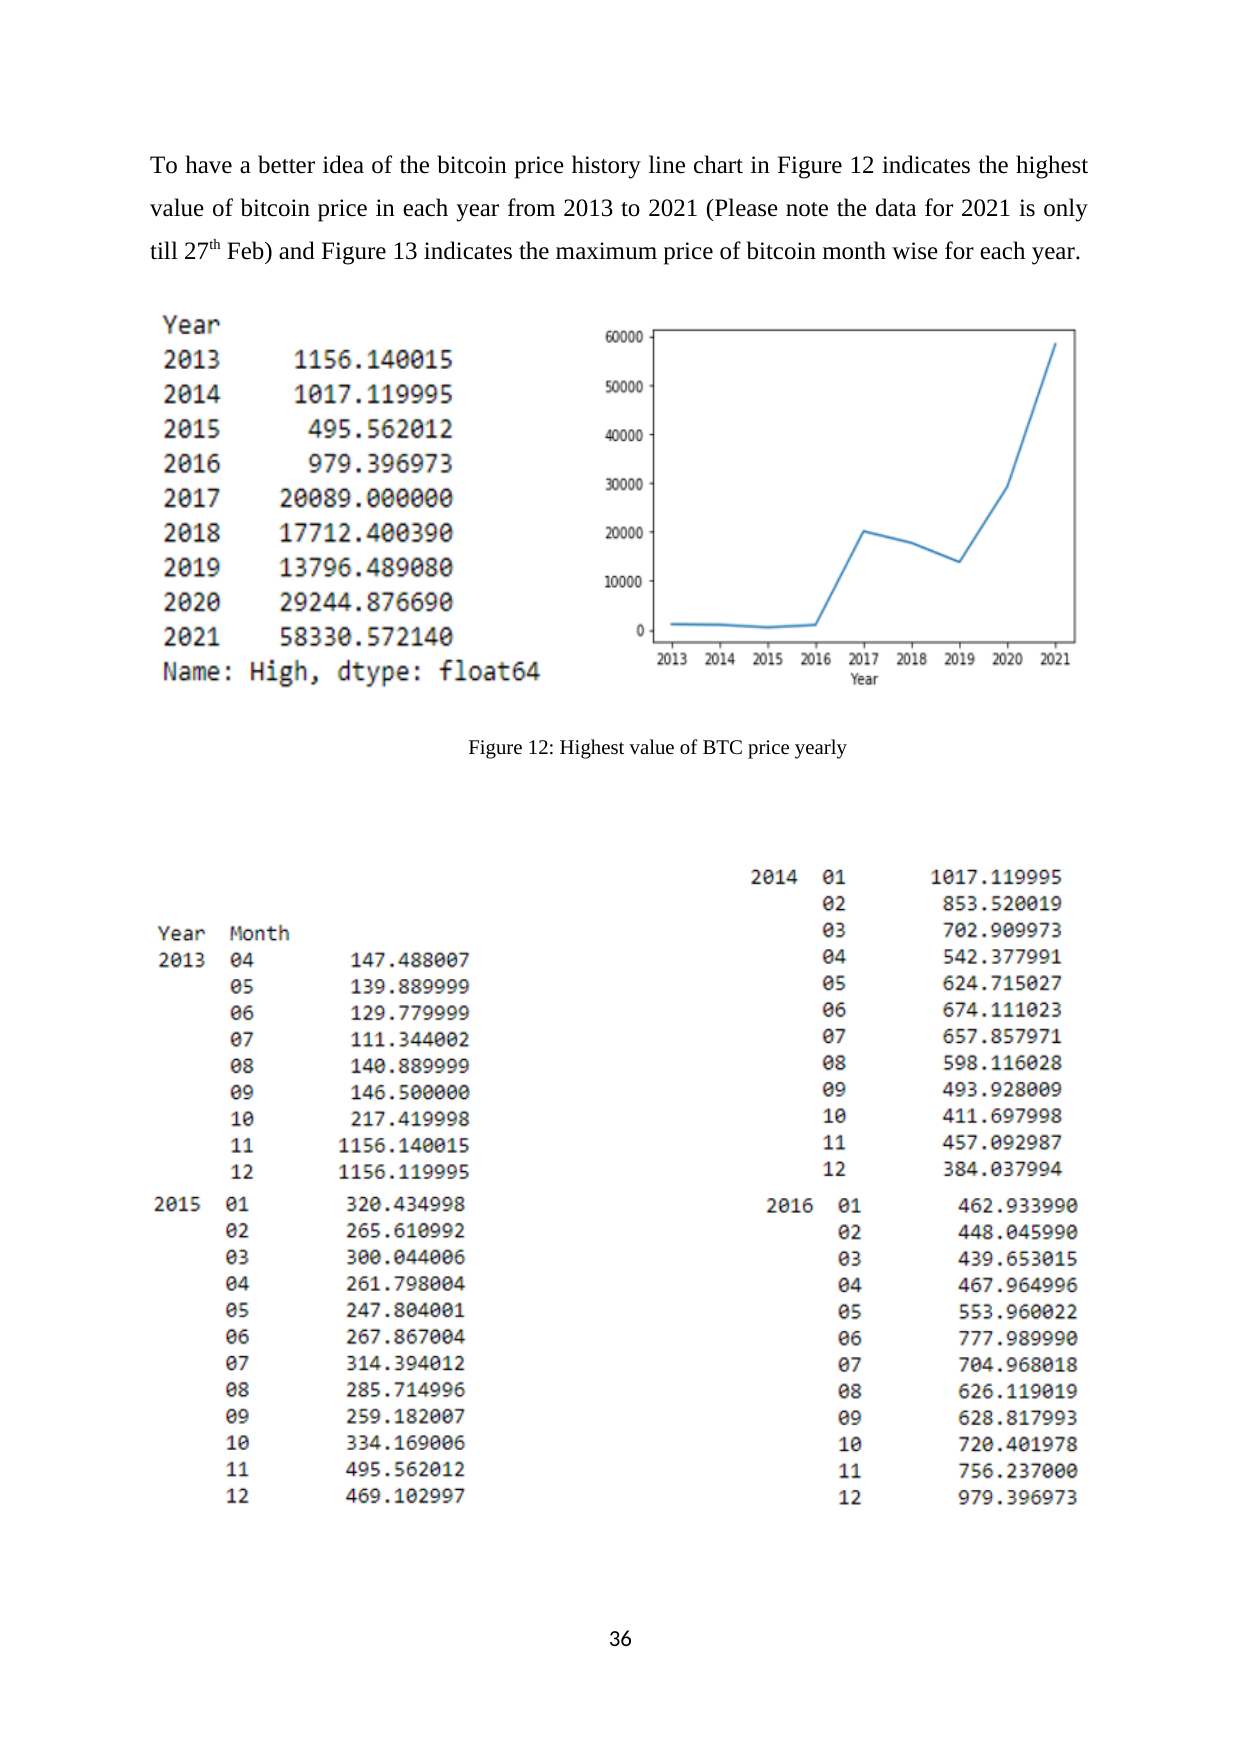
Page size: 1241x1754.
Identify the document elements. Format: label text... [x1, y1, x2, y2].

picture [150, 840, 1091, 1545]
picture [150, 296, 1091, 705]
text To have a better idea of the bitcoin price history line chart in Figure 12 indicates the highest value of bitcoin price in each year from 2013 to 2021 (Please note the data for 2021 is only till 27th Feb) and Figure 13 indicates the maximum price of bitcoin month wise for each year. [150, 150, 1090, 265]
list Figure 12: Highest value of BTC price yearly [225, 735, 1090, 759]
